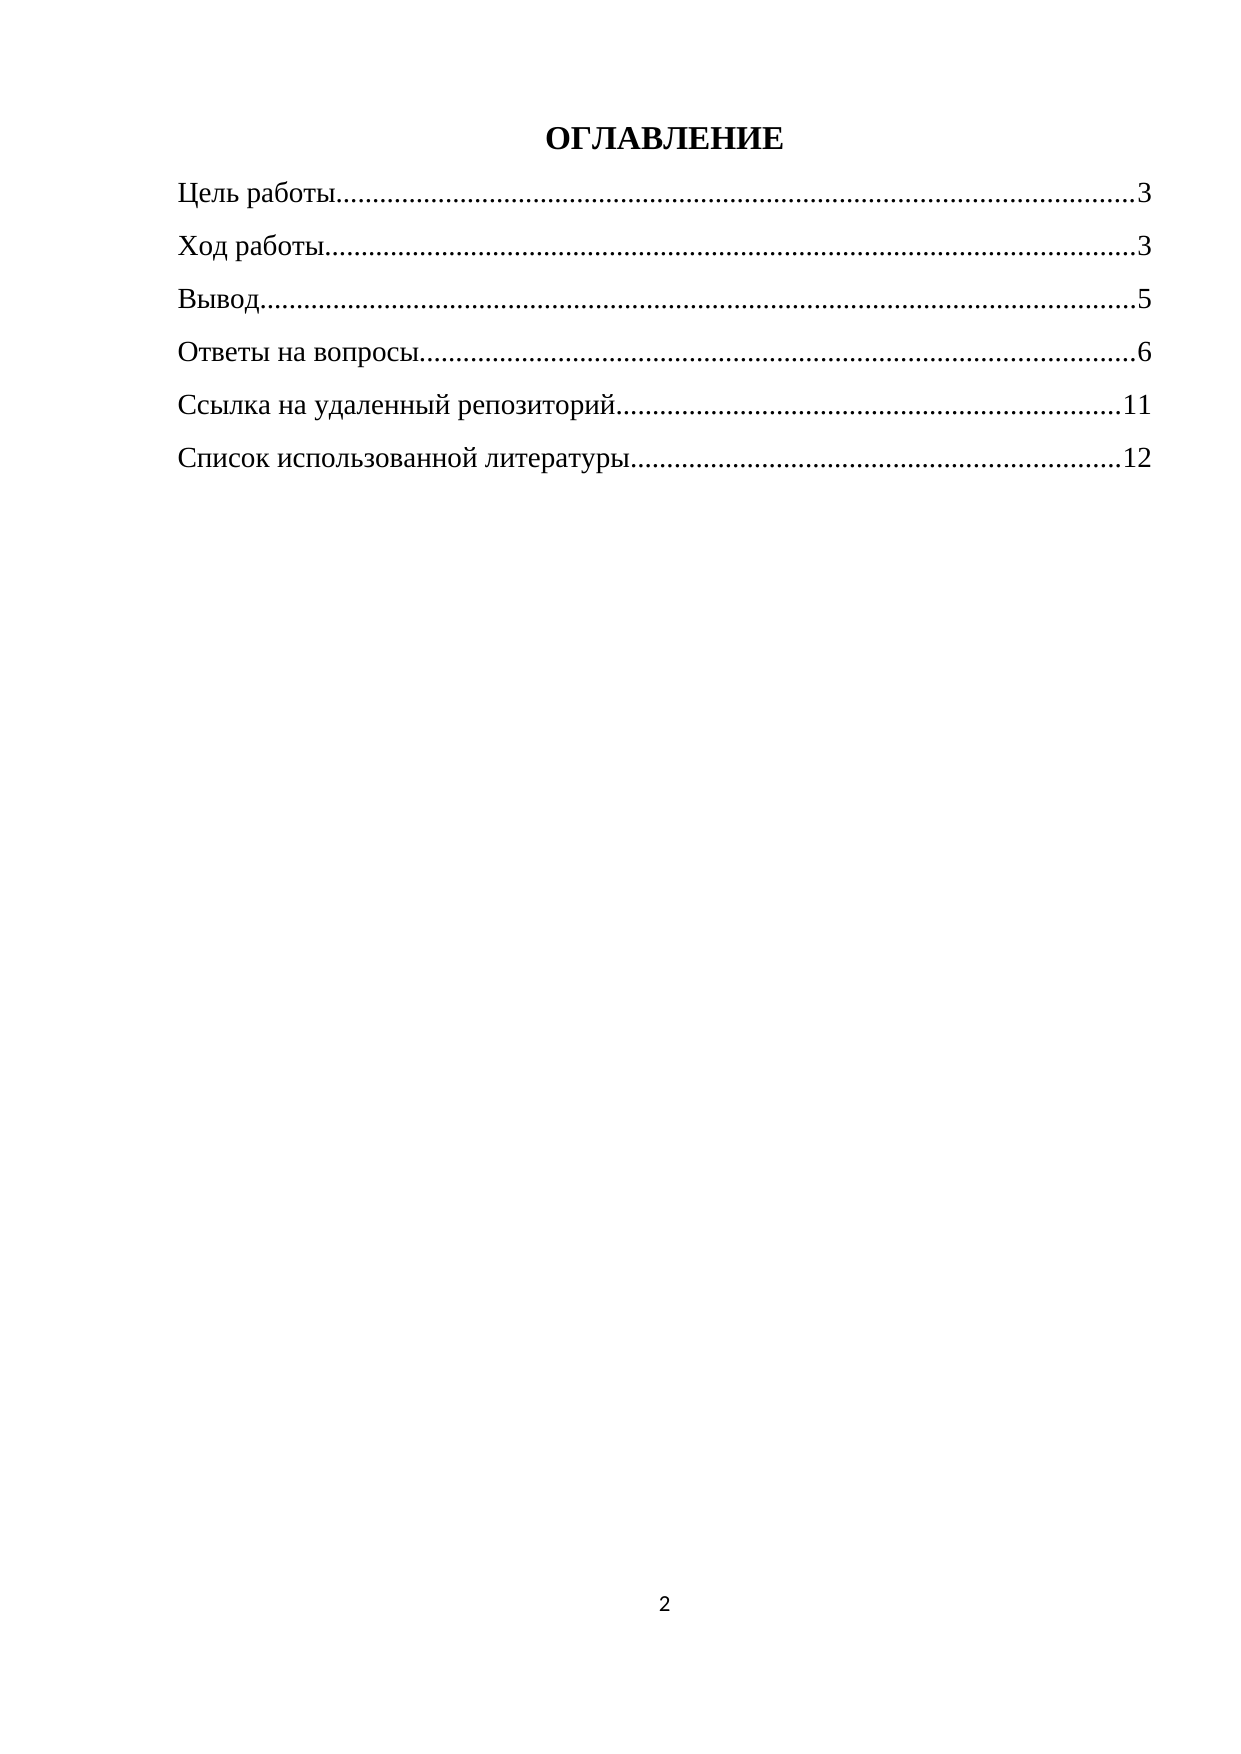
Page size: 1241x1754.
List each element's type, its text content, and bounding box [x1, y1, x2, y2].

text Список использованной литературы 12 [177, 440, 1152, 473]
text Цель работы 3 [177, 176, 1152, 209]
text Ответы на вопросы 6 [177, 334, 1152, 368]
text Вывод 5 [177, 281, 1152, 315]
text ОГЛАВЛЕНИЕ [177, 118, 1152, 156]
text Ссылка на удаленный репозиторий 11 [177, 387, 1152, 420]
text Ход работы 3 [177, 228, 1152, 262]
